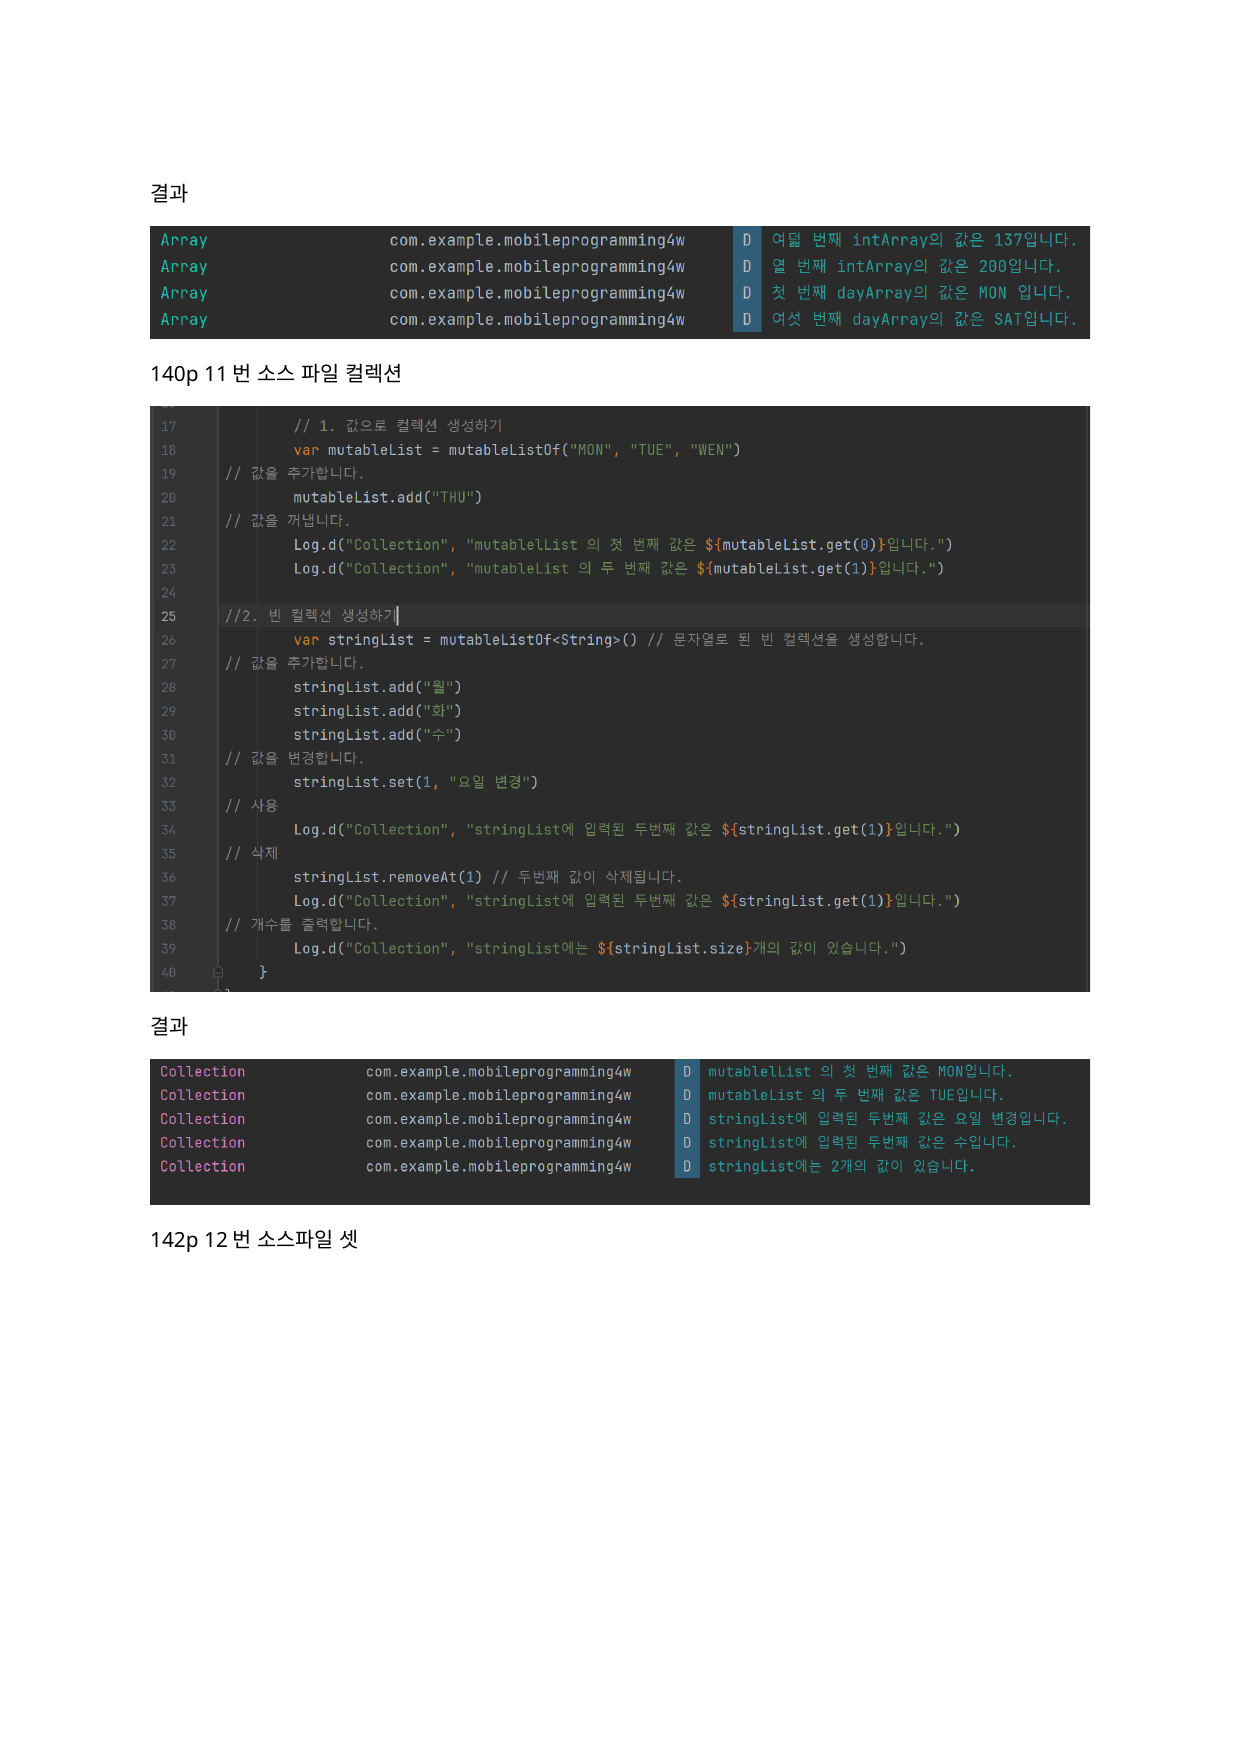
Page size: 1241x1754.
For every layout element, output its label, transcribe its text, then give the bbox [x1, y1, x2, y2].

text 결과 [150, 177, 1090, 207]
text 142p 12번 소스파일 셋 [150, 1223, 1090, 1253]
picture [150, 1059, 1091, 1205]
picture [150, 406, 1091, 992]
picture [150, 226, 1091, 339]
text 140p 11번 소스 파일 컬렉션 [150, 357, 1090, 388]
text 결과 [150, 1010, 1090, 1040]
